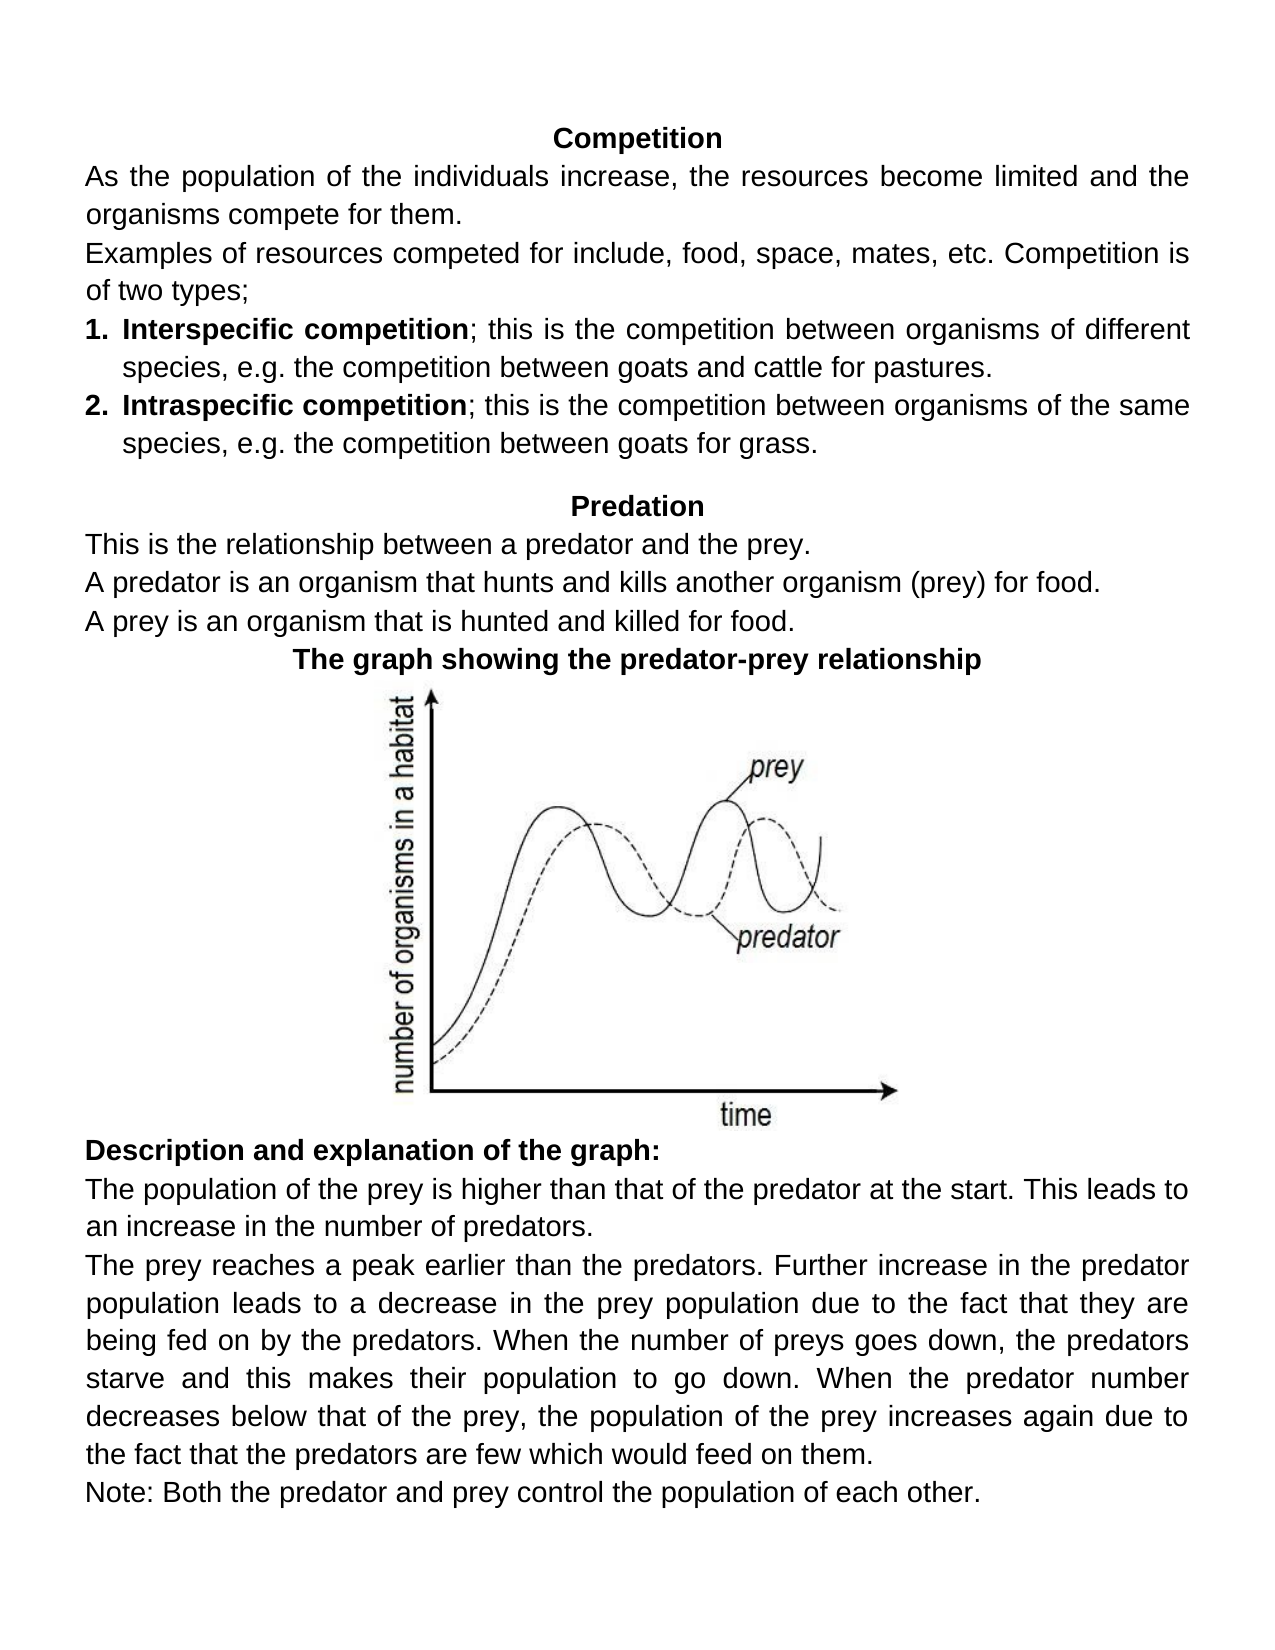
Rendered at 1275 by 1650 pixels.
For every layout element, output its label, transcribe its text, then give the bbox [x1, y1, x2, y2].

subtitle The graph showing the predator-prey relationship [109, 642, 1166, 676]
text A predator is an organism that hunts and kills another organism (prey) for food. [84, 565, 1191, 599]
text As the population of the individuals increase, the resources become limited and the organisms compete for them. [84, 159, 1191, 231]
text Examples of resources competed for include, food, space, mates, etc. Competition is of two types; [84, 236, 1191, 307]
list Interspecific competition; this is the competition between organisms of different species, e.g. the competition between goats and cattle for pastures. [84, 312, 1191, 383]
text The population of the prey is higher than that of the predator at the start. This leads to an increase in the number of predators. [84, 1172, 1191, 1243]
text This is the relationship between a predator and the prey. [84, 527, 1191, 561]
text Description and explanation of the graph: [84, 1133, 1203, 1167]
text The prey reaches a peak earlier than the predators. Further increase in the predator population leads to a decrease in the prey population due to the fact that they are being fed on by the predators. When the number of preys goes down, the predators starve and this makes their population to go down. When the predator number decreases below that of the prey, the population of the prey increases again due to the fact that the predators are few which would feed on them. [84, 1248, 1191, 1470]
list Intraspecific competition; this is the competition between organisms of the same species, e.g. the competition between goats for grass. [84, 388, 1191, 459]
text A prey is an organism that is hunted and killed for food. [84, 604, 1191, 637]
subtitle Predation [109, 489, 1166, 522]
picture [373, 680, 910, 1131]
subtitle Competition [109, 121, 1166, 155]
text Note: Both the predator and prey control the population of each other. [84, 1475, 1191, 1509]
